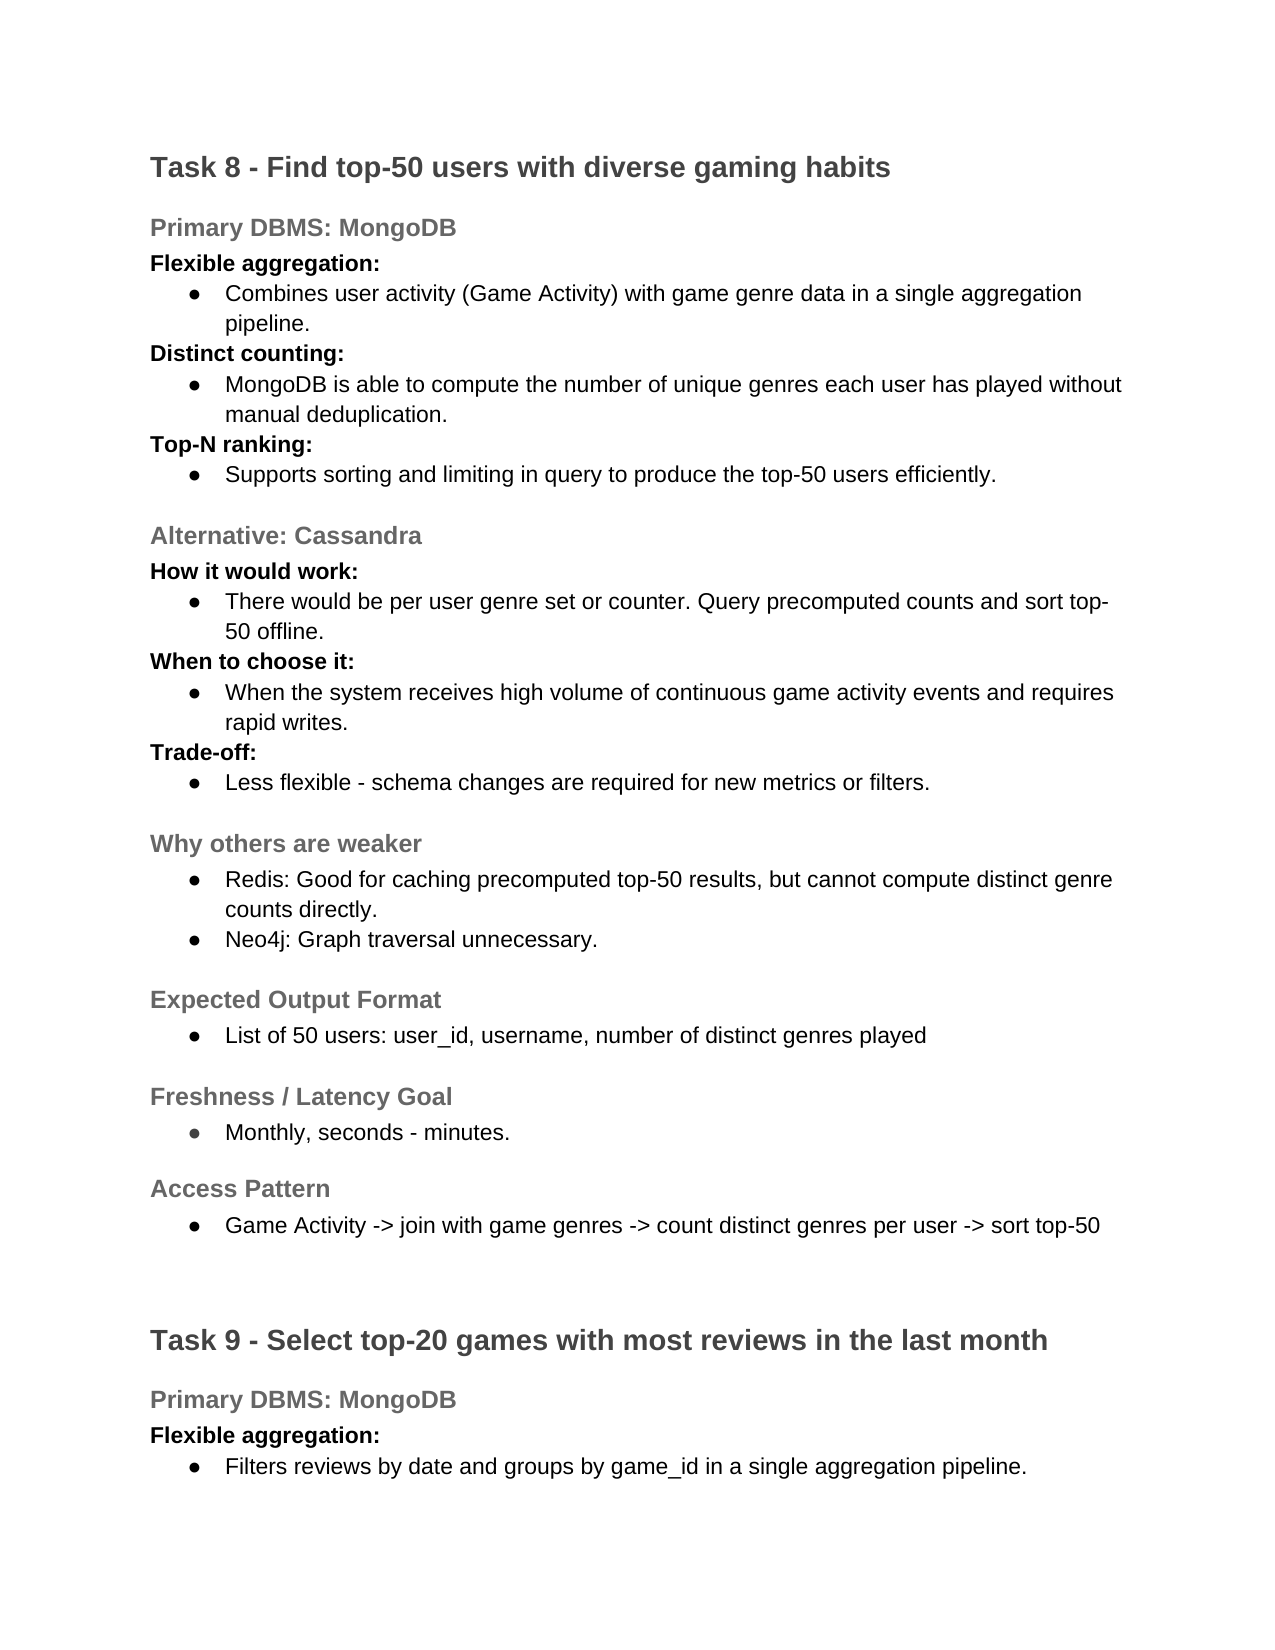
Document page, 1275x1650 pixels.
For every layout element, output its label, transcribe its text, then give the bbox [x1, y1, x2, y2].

text Top-N ranking: [150, 431, 1125, 457]
list List of 50 users: user_id, username, number of distinct genres played [187, 1022, 1125, 1049]
text Flexible aggregation: [150, 250, 1125, 276]
list When the system receives high volume of continuous game activity events and requires rapid writes. [187, 678, 1125, 735]
list Monthly, seconds - minutes. [187, 1119, 1125, 1145]
text How it would work: [150, 558, 1125, 584]
list MongoDB is able to compute the number of unique genres each user has played without manual deduplication. [187, 371, 1125, 427]
list Neo4j: Graph traversal unnecessary. [187, 926, 1125, 952]
list Filters reviews by date and groups by game_id in a single aggregation pipeline. [187, 1453, 1125, 1479]
list Supports sorting and limiting in query to produce the top-50 users efficiently. [187, 461, 1125, 488]
text Trade-off: [150, 739, 1125, 765]
list Redis: Good for caching precomputed top-50 results, but cannot compute distinct genre counts directly. [187, 866, 1125, 922]
subtitle Primary DBMS: MongoDB [150, 213, 1125, 241]
subtitle Task 8 - Find top-50 users with diverse gaming habits [150, 150, 1125, 183]
subtitle Alternative: Cassandra [150, 521, 1125, 549]
list Combines user activity (Game Activity) with game genre data in a single aggregation pipeline. [187, 280, 1125, 337]
list Less flexible - schema changes are required for new metrics or filters. [187, 769, 1125, 796]
list There would be per user genre set or counter. Query precomputed counts and sort top-50 offline. [187, 588, 1125, 644]
subtitle Why others are weaker [150, 828, 1125, 857]
text Flexible aggregation: [150, 1422, 1125, 1449]
subtitle Primary DBMS: MongoDB [150, 1385, 1125, 1414]
subtitle Expected Output Format [150, 985, 1125, 1014]
text Distinct counting: [150, 340, 1125, 367]
subtitle Access Pattern [150, 1174, 1125, 1203]
list Game Activity -> join with game genres -> count distinct genres per user -> sort top-50 [187, 1212, 1125, 1238]
subtitle Task 9 - Select top-20 games with most reviews in the last month [150, 1323, 1125, 1356]
subtitle Freshness / Latency Goal [150, 1082, 1125, 1111]
text When to choose it: [150, 648, 1125, 675]
